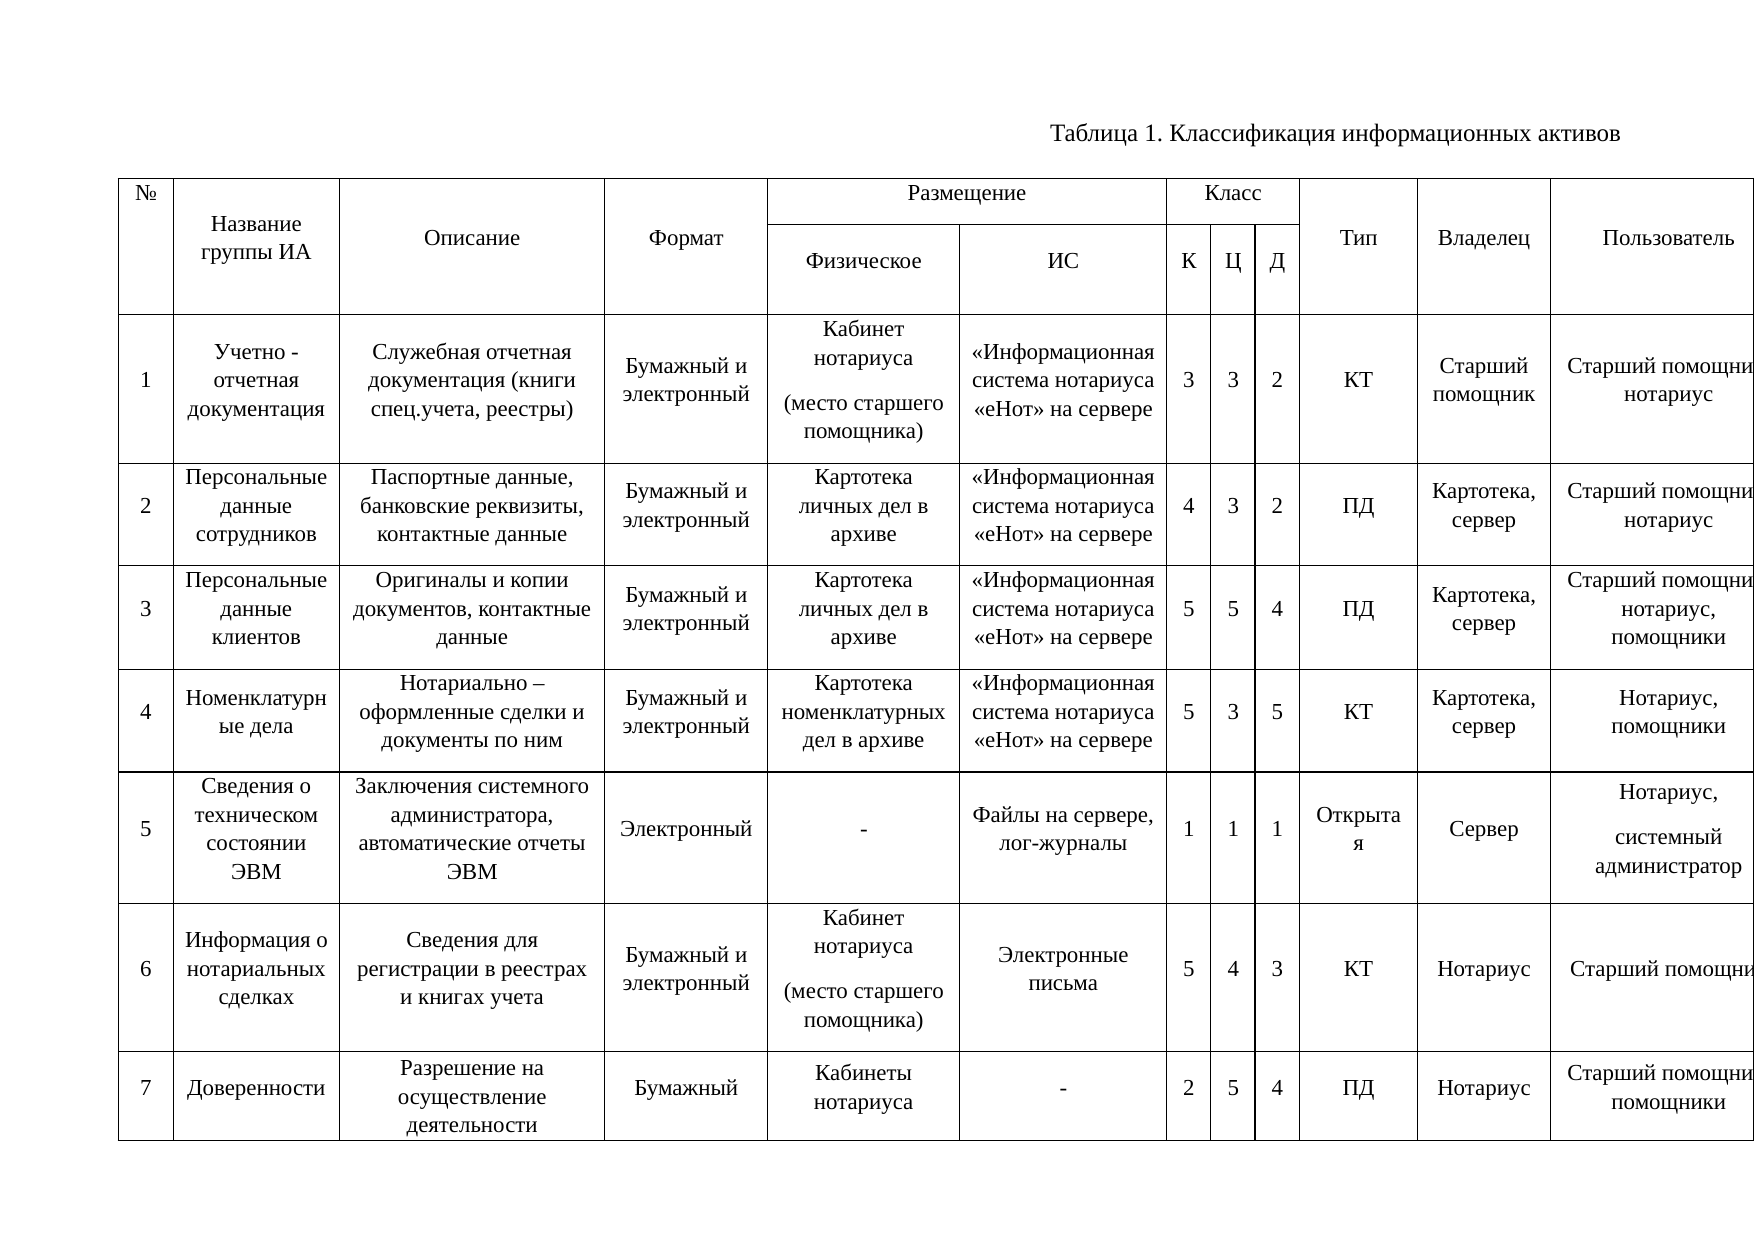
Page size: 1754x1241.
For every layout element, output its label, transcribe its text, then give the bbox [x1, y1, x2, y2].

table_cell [340, 1052, 604, 1140]
table_header Название группы ИА [174, 179, 339, 314]
table_cell Заключения системного администратора, автоматические отчеты ЭВМ [340, 773, 604, 903]
table_cell 5 [1167, 670, 1210, 771]
table_cell ПД [1300, 1052, 1417, 1140]
table_cell ПД [1300, 566, 1417, 668]
text Таблица 1. Классификация информационных активов [118, 118, 1621, 147]
table_cell Старший помощник, нотариус [1551, 315, 1753, 462]
table_cell 3 [1211, 315, 1254, 462]
table_cell «Информационная система нотариуса «еНот» на сервере [960, 670, 1166, 771]
table_header Класс [1167, 179, 1299, 224]
table_cell 3 [1211, 464, 1254, 565]
table_cell Бумажный и электронный [605, 904, 767, 1051]
table_cell Электронные письма [960, 904, 1166, 1051]
table_header Владелец [1418, 179, 1550, 314]
table_cell 4 [1211, 904, 1254, 1051]
table_cell 5 [1211, 1052, 1254, 1140]
table_cell Сервер [1418, 773, 1550, 903]
table_cell КТ [1300, 670, 1417, 771]
table_header Размещение [768, 179, 1166, 224]
table_cell 3 [1167, 315, 1210, 462]
table_cell Картотека, сервер [1418, 464, 1550, 565]
table_cell 4 [1256, 1052, 1299, 1140]
table_cell 3 [119, 566, 173, 668]
table_cell Старший помощник, нотариус, помощники [1551, 566, 1753, 668]
table_cell 4 [119, 670, 173, 771]
table_cell 2 [1256, 315, 1299, 462]
table_cell Нотариус, помощники [1551, 670, 1753, 771]
table_cell 5 [1256, 670, 1299, 771]
table_cell 5 [119, 773, 173, 903]
table_cell Паспортные данные, банковские реквизиты, контактные данные [340, 464, 604, 565]
table_cell Учетно -отчетная документация [174, 315, 339, 462]
table_cell Информация о нотариальных сделках [174, 904, 339, 1051]
table_cell Оригиналы и копии документов, контактные данные [340, 566, 604, 668]
table_cell Нотариус [1418, 1052, 1550, 1140]
table_cell «Информационная система нотариуса «еНот» на сервере [960, 464, 1166, 565]
table_cell Нотариус [1418, 904, 1550, 1051]
table_cell КТ [1300, 315, 1417, 462]
table_cell 1 [1211, 773, 1254, 903]
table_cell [768, 1052, 959, 1140]
table_cell ПД [1300, 464, 1417, 565]
table_cell Старший помощник [1418, 315, 1550, 462]
table_cell Кабинет нотариуса (место старшего помощника) [768, 904, 959, 1051]
table_header Пользователь [1551, 179, 1753, 314]
table_cell ИС [960, 225, 1166, 314]
table_cell 6 [119, 904, 173, 1051]
table_cell Нотариус, системный администратор [1551, 773, 1753, 903]
table_cell Ц [1211, 225, 1254, 314]
table_cell 1 [1256, 773, 1299, 903]
table_cell 2 [1167, 1052, 1210, 1140]
table_cell 7 [119, 1052, 173, 1140]
table_cell Бумажный и электронный [605, 670, 767, 771]
table_cell 2 [1256, 464, 1299, 565]
table_cell Картотека номенклатурных дел в архиве [768, 670, 959, 771]
table_cell Кабинет нотариуса (место старшего помощника) [768, 315, 959, 462]
table_cell Картотека, сервер [1418, 670, 1550, 771]
table_cell Бумажный [605, 1052, 767, 1140]
table_cell КТ [1300, 904, 1417, 1051]
table_cell Д [1256, 225, 1299, 314]
table_cell Электронный [605, 773, 767, 903]
table_cell Бумажный и электронный [605, 315, 767, 462]
table_cell Персональные данные сотрудников [174, 464, 339, 565]
table_cell «Информационная система нотариуса «еНот» на сервере [960, 315, 1166, 462]
table_cell 1 [119, 315, 173, 462]
table_cell Бумажный и электронный [605, 464, 767, 565]
table_header Описание [340, 179, 604, 314]
table_cell Картотека личных дел в архиве [768, 566, 959, 668]
table_cell «Информационная система нотариуса «еНот» на сервере [960, 566, 1166, 668]
table_cell Номенклатурные дела [174, 670, 339, 771]
table_cell 4 [1167, 464, 1210, 565]
table_cell Физическое [768, 225, 959, 314]
table_cell Файлы на сервере, лог-журналы [960, 773, 1166, 903]
table_cell Сведения о техническом состоянии ЭВМ [174, 773, 339, 903]
table_cell Картотека, сервер [1418, 566, 1550, 668]
table_cell Картотека личных дел в архиве [768, 464, 959, 565]
table_cell 1 [1167, 773, 1210, 903]
table_cell Персональные данные клиентов [174, 566, 339, 668]
table_cell 5 [1167, 566, 1210, 668]
table_cell Доверенности [174, 1052, 339, 1140]
table_cell - [960, 1052, 1166, 1140]
table_cell 5 [1167, 904, 1210, 1051]
table_header № [119, 179, 173, 314]
table_cell К [1167, 225, 1210, 314]
table_cell 3 [1211, 670, 1254, 771]
table_cell - [768, 773, 959, 903]
table_cell Бумажный и электронный [605, 566, 767, 668]
table_cell Сведения для регистрации в реестрах и книгах учета [340, 904, 604, 1051]
table_cell 5 [1211, 566, 1254, 668]
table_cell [1551, 1052, 1753, 1140]
table_cell Старший помощник, нотариус [1551, 464, 1753, 565]
table_cell 3 [1256, 904, 1299, 1051]
table_cell Нотариально – оформленные сделки и документы по ним [340, 670, 604, 771]
table_cell Служебная отчетная документация (книги спец.учета, реестры) [340, 315, 604, 462]
table_header Тип [1300, 179, 1417, 314]
table_cell 2 [119, 464, 173, 565]
table_header Формат [605, 179, 767, 314]
table_cell 4 [1256, 566, 1299, 668]
table_cell Старший помощник [1551, 904, 1753, 1051]
table_cell Открытая [1300, 773, 1417, 903]
